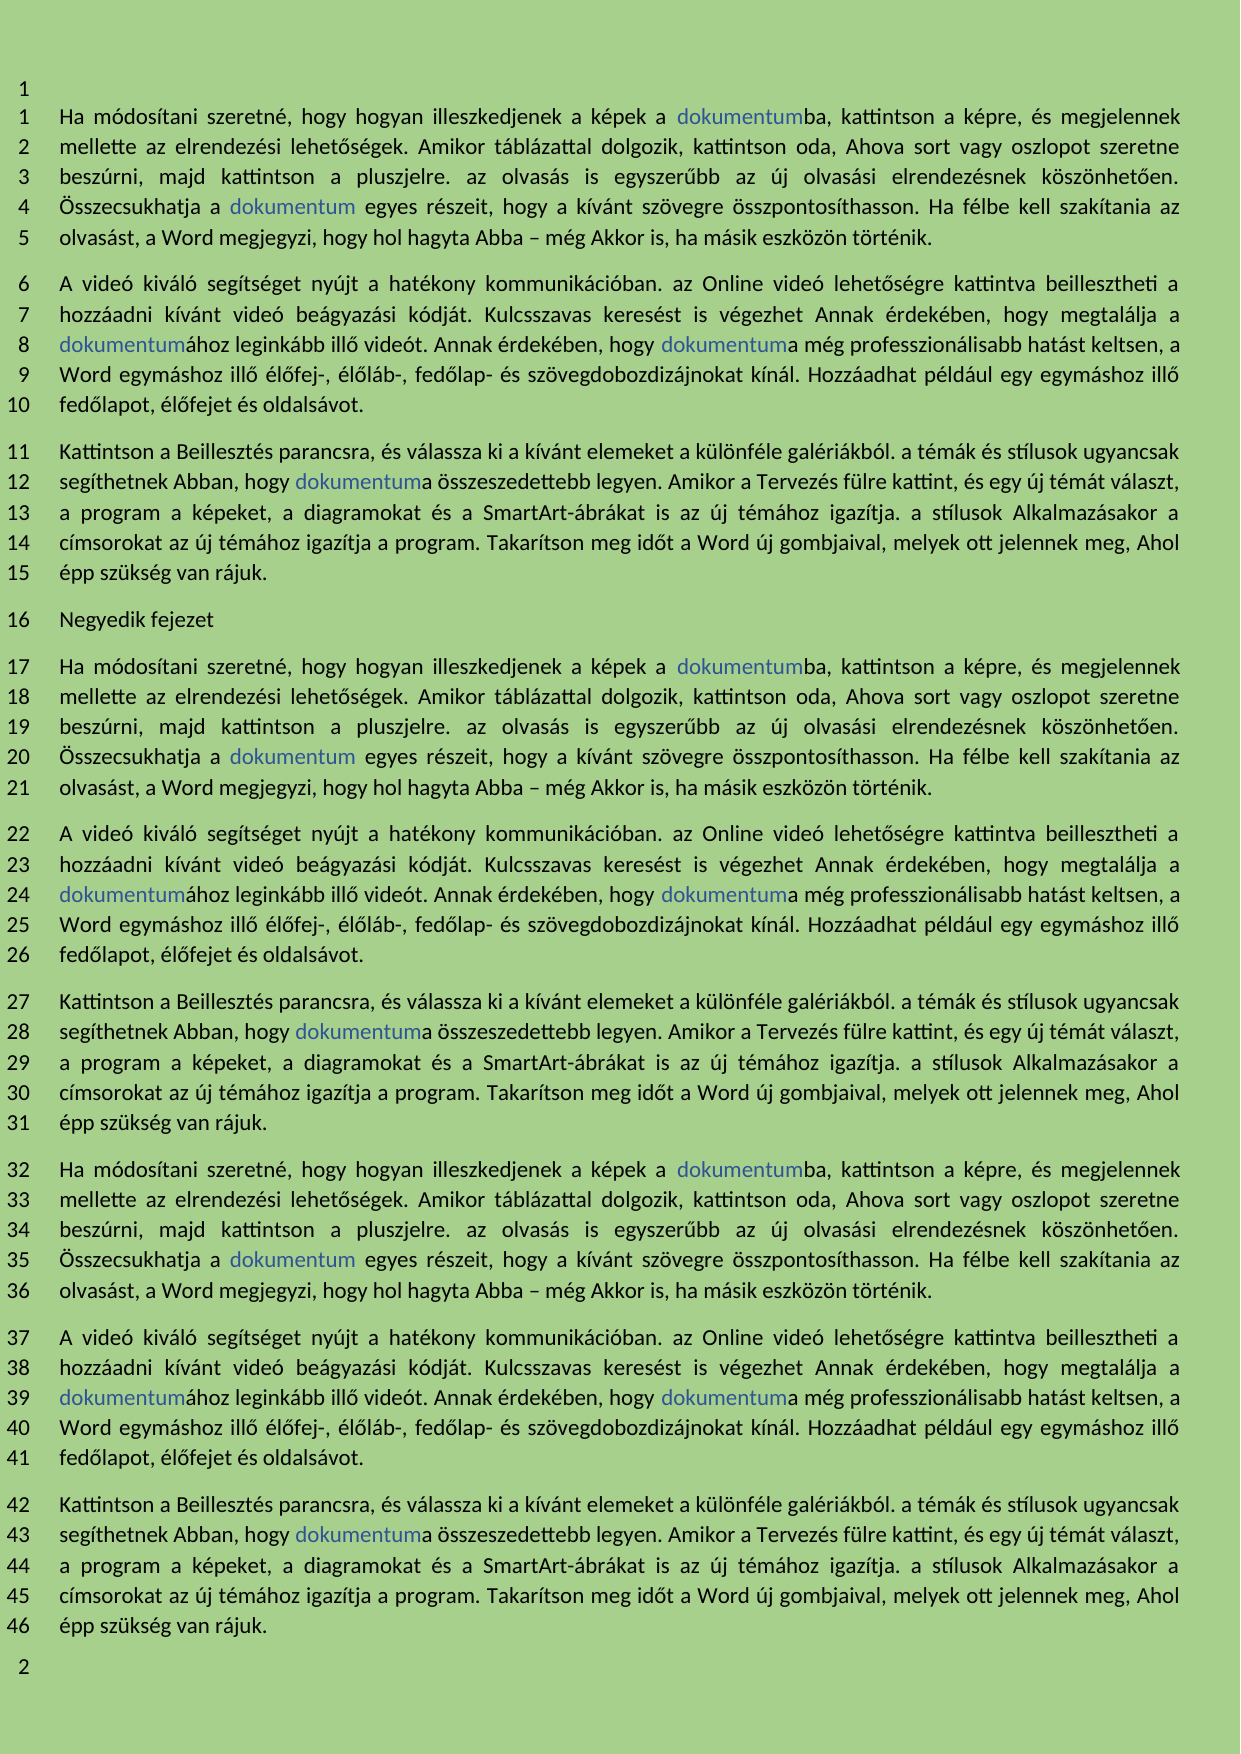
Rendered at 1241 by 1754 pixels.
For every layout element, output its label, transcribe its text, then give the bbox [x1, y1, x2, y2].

text Negyedik fejezet [59, 605, 1181, 633]
